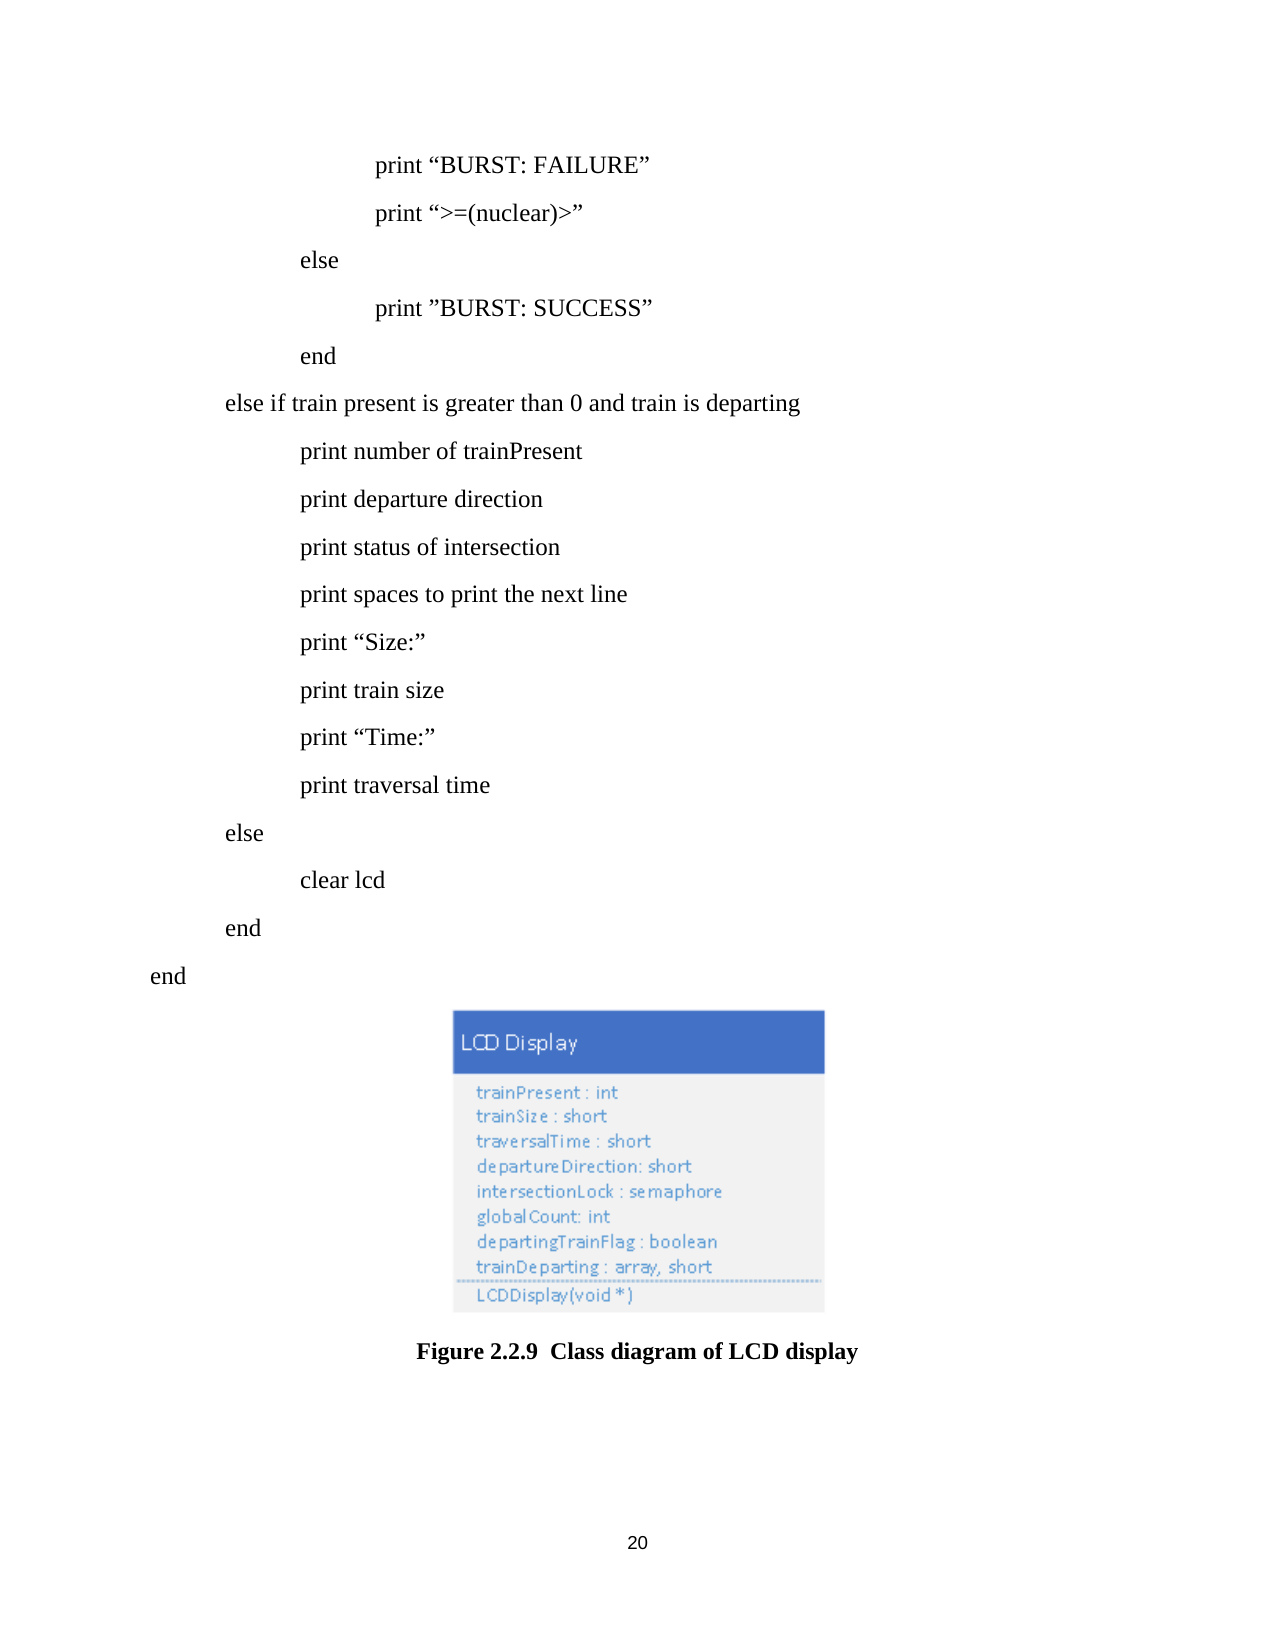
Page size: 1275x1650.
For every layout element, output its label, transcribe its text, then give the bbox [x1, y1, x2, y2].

text end [150, 961, 1125, 990]
text print “BURST: FAILURE” [150, 150, 1125, 179]
text print ”BURST: SUCCESS” [150, 293, 1125, 322]
text else if train present is greater than 0 and train is departing [150, 388, 1125, 417]
text end [150, 341, 1125, 369]
text else [150, 818, 1125, 847]
text print train size [150, 675, 1125, 703]
text end [150, 913, 1125, 942]
picture [447, 1008, 828, 1319]
text print departure direction [150, 484, 1125, 513]
text Figure 2.2.9 Class diagram of LCD display [150, 1337, 1125, 1364]
text else [150, 245, 1125, 274]
text print “>=(nuclear)>” [150, 198, 1125, 226]
text clear lcd [150, 866, 1125, 894]
text print number of trainPresent [150, 436, 1125, 465]
text print status of intersection [150, 532, 1125, 560]
text print “Time:” [150, 722, 1125, 751]
text print spaces to print the next line [150, 579, 1125, 608]
text print “Size:” [150, 627, 1125, 656]
text print traversal time [150, 770, 1125, 799]
